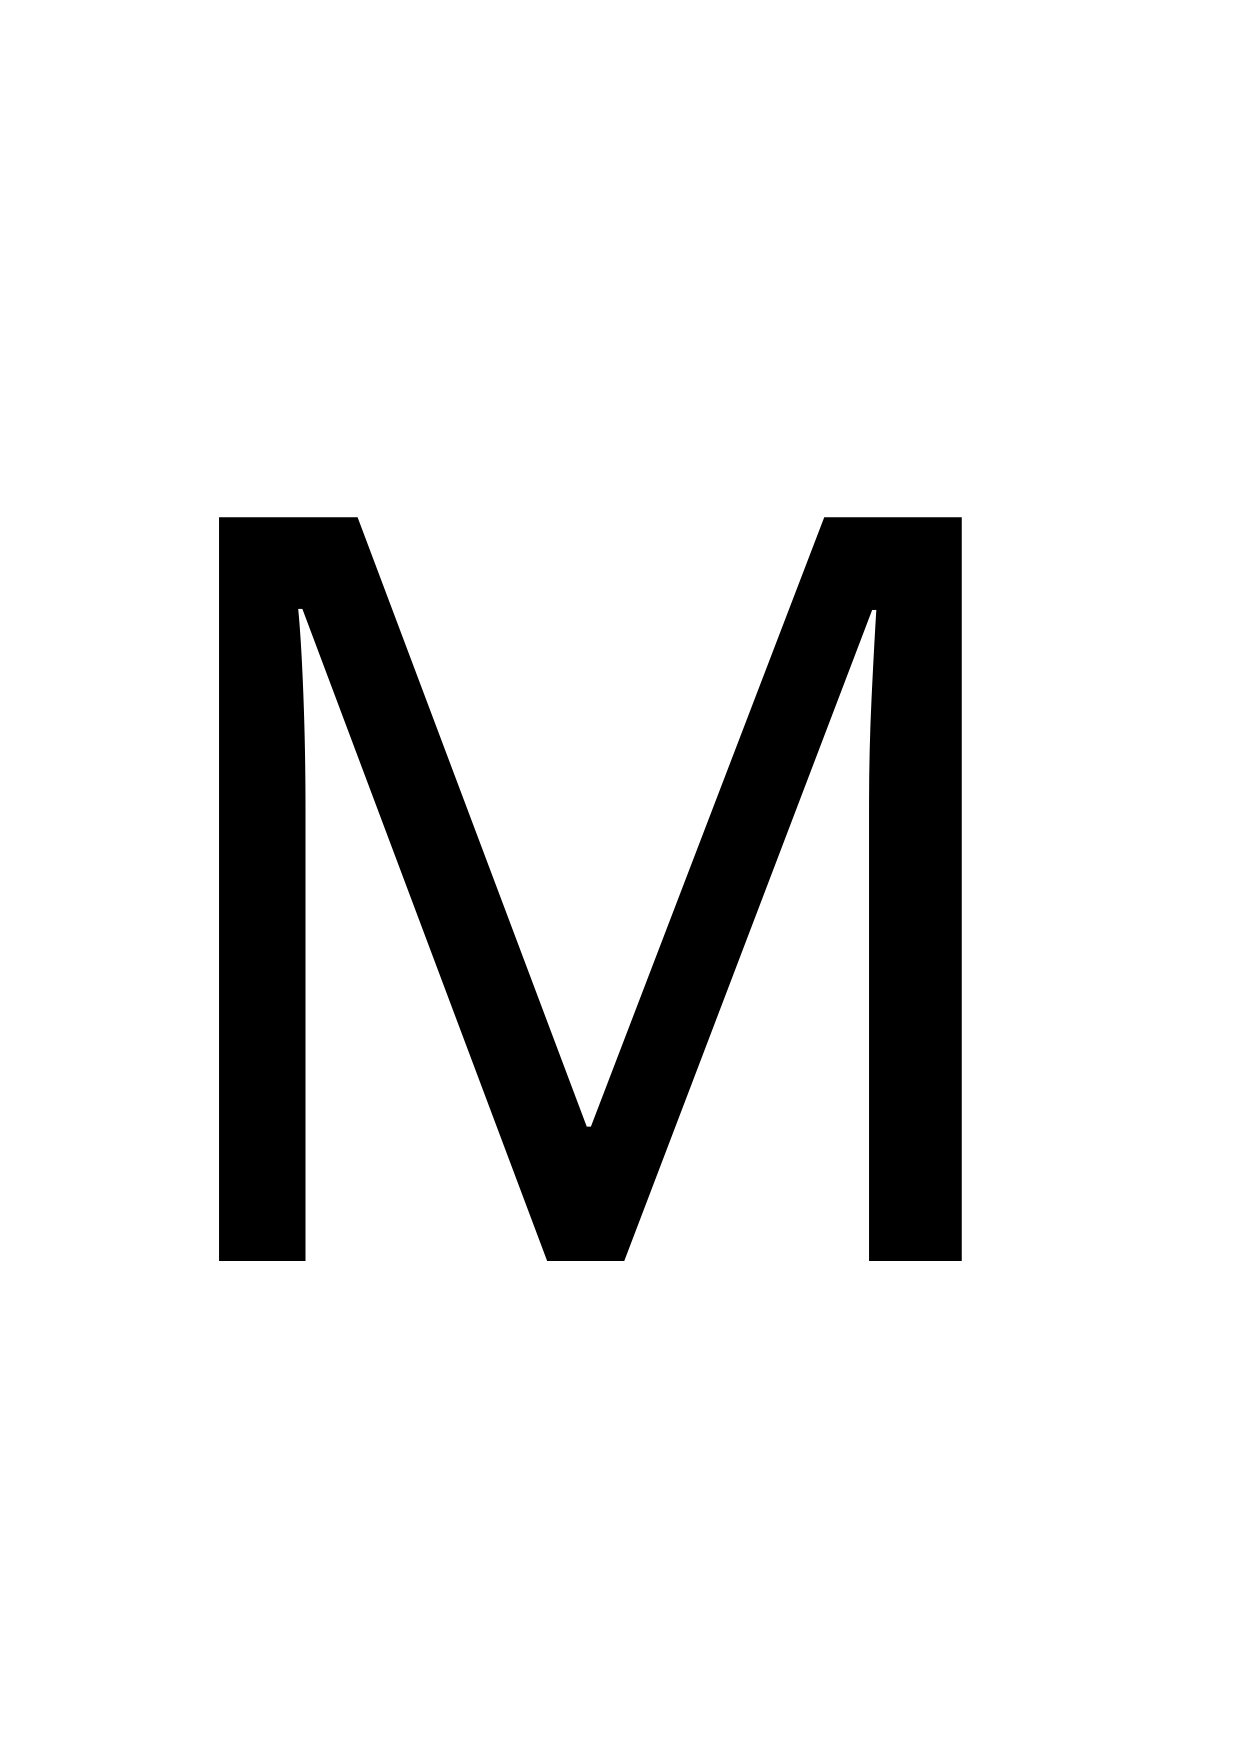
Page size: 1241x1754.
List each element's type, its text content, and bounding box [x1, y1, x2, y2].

text M [118, 148, 1122, 1566]
